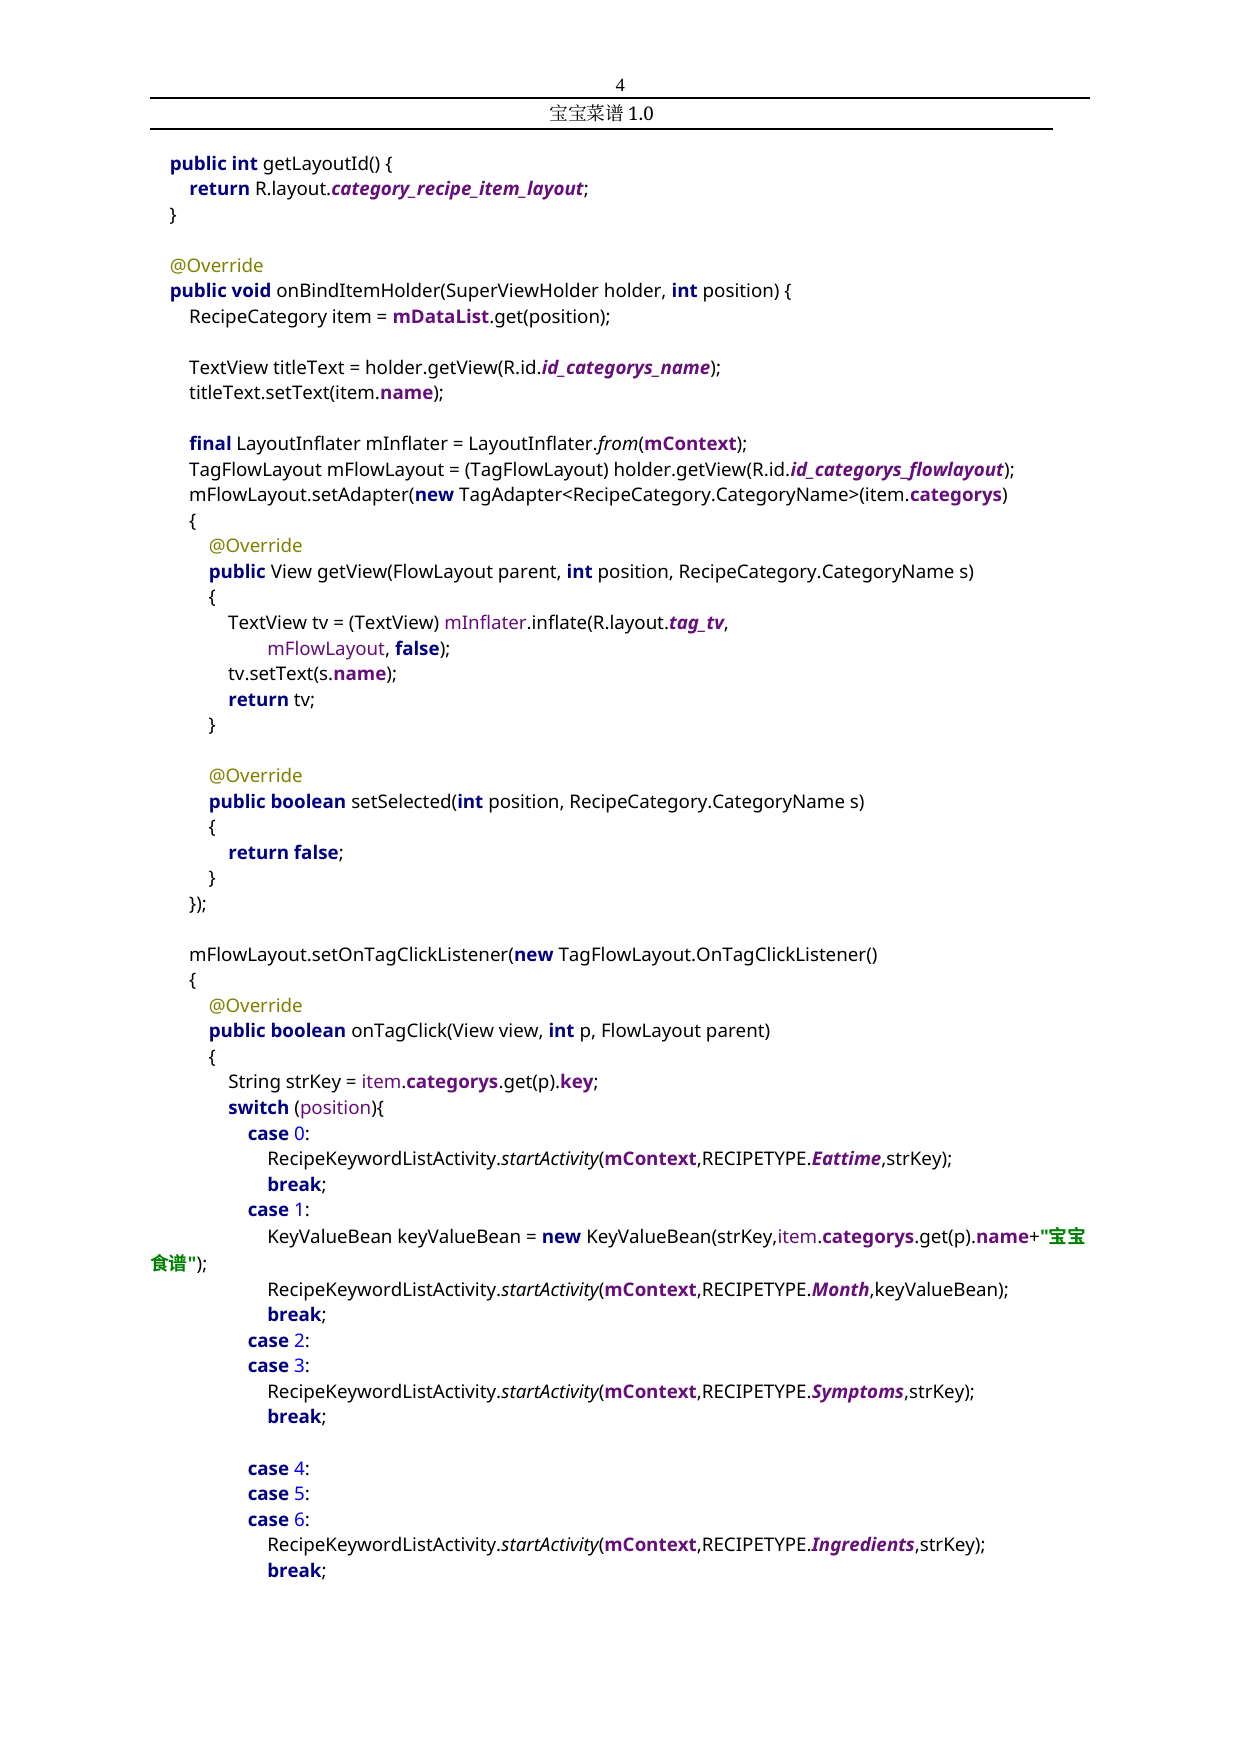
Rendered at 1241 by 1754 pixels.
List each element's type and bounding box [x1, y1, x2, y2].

text [150, 1429, 1090, 1582]
text [150, 150, 1090, 1429]
